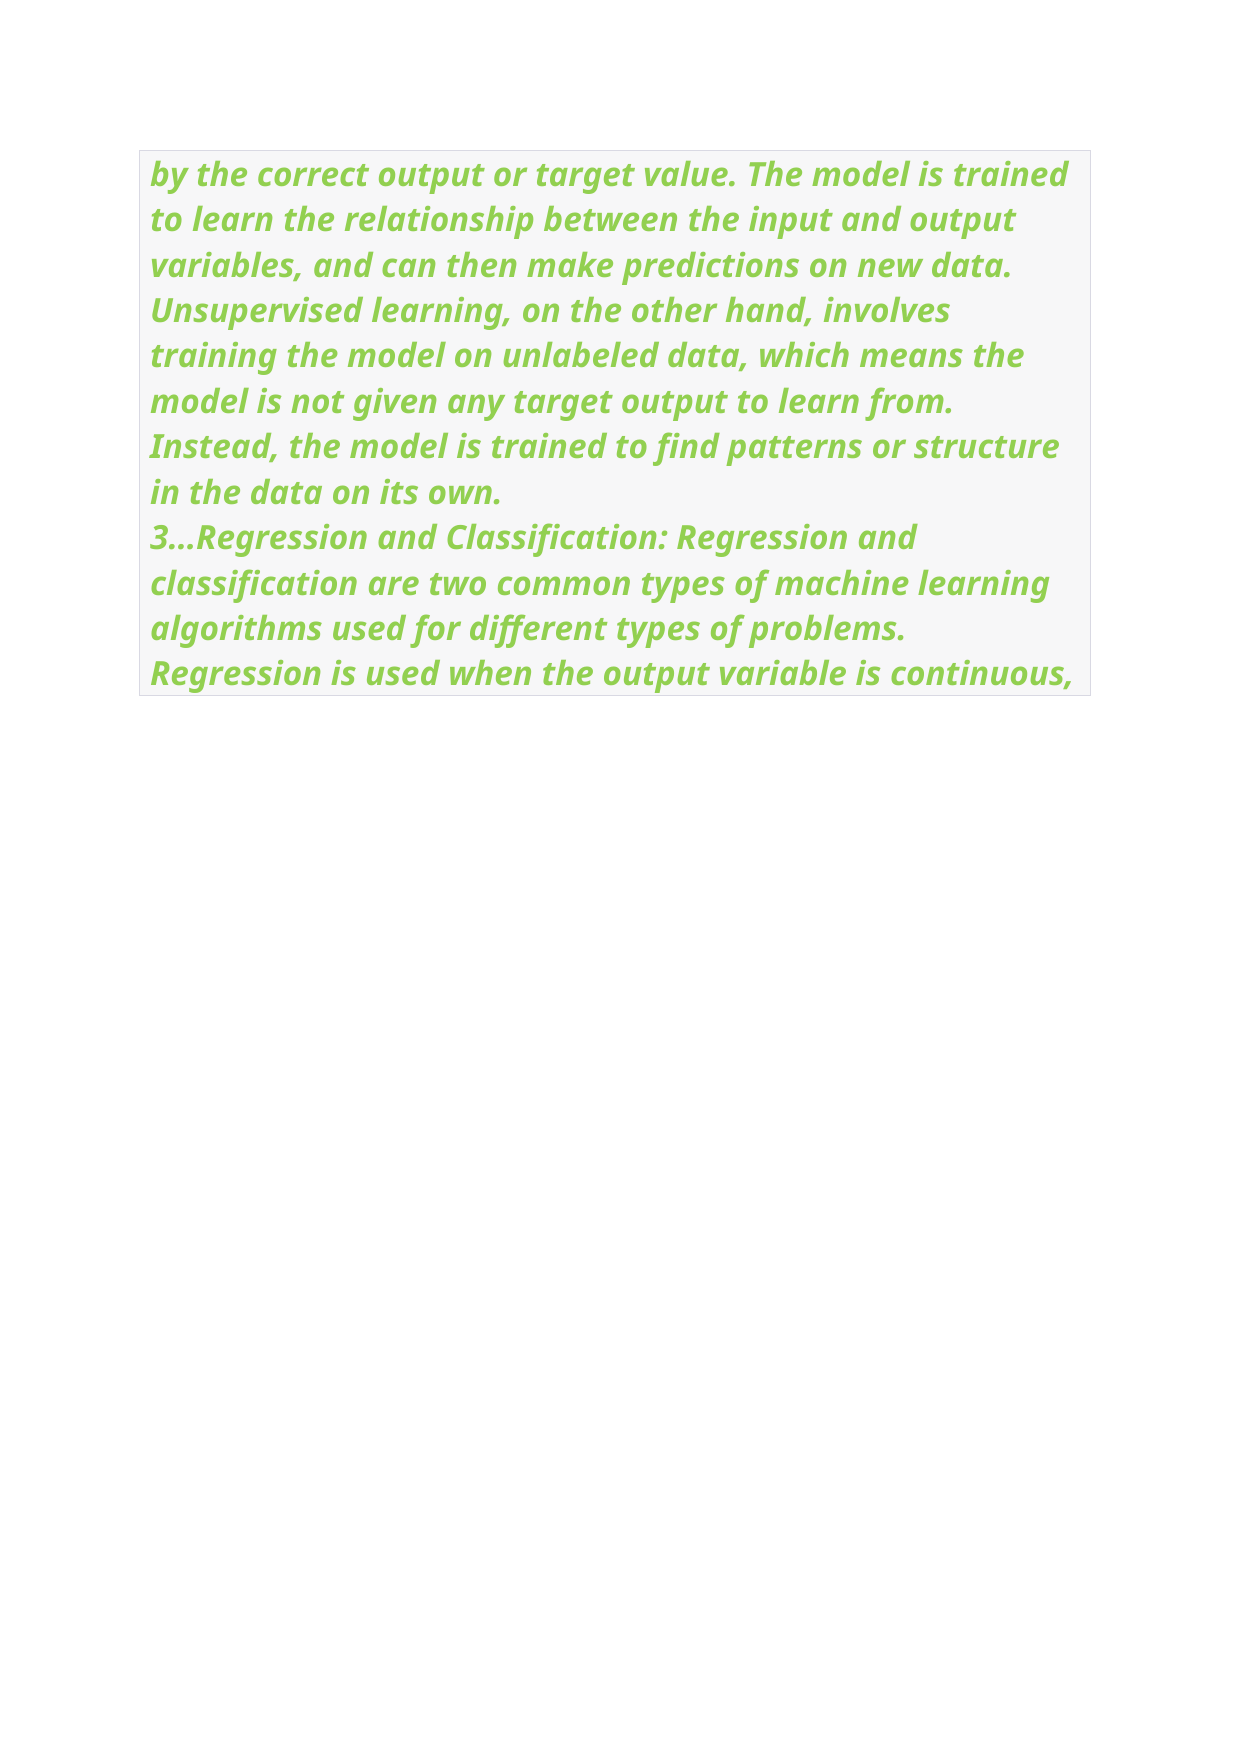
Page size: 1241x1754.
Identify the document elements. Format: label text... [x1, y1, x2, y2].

text 3…Regression and Classification: Regression and classification are two common types of machine learning algorithms used for different types of problems. Regression is used when the output variable is continuous, [140, 513, 1090, 695]
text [140, 151, 1090, 513]
